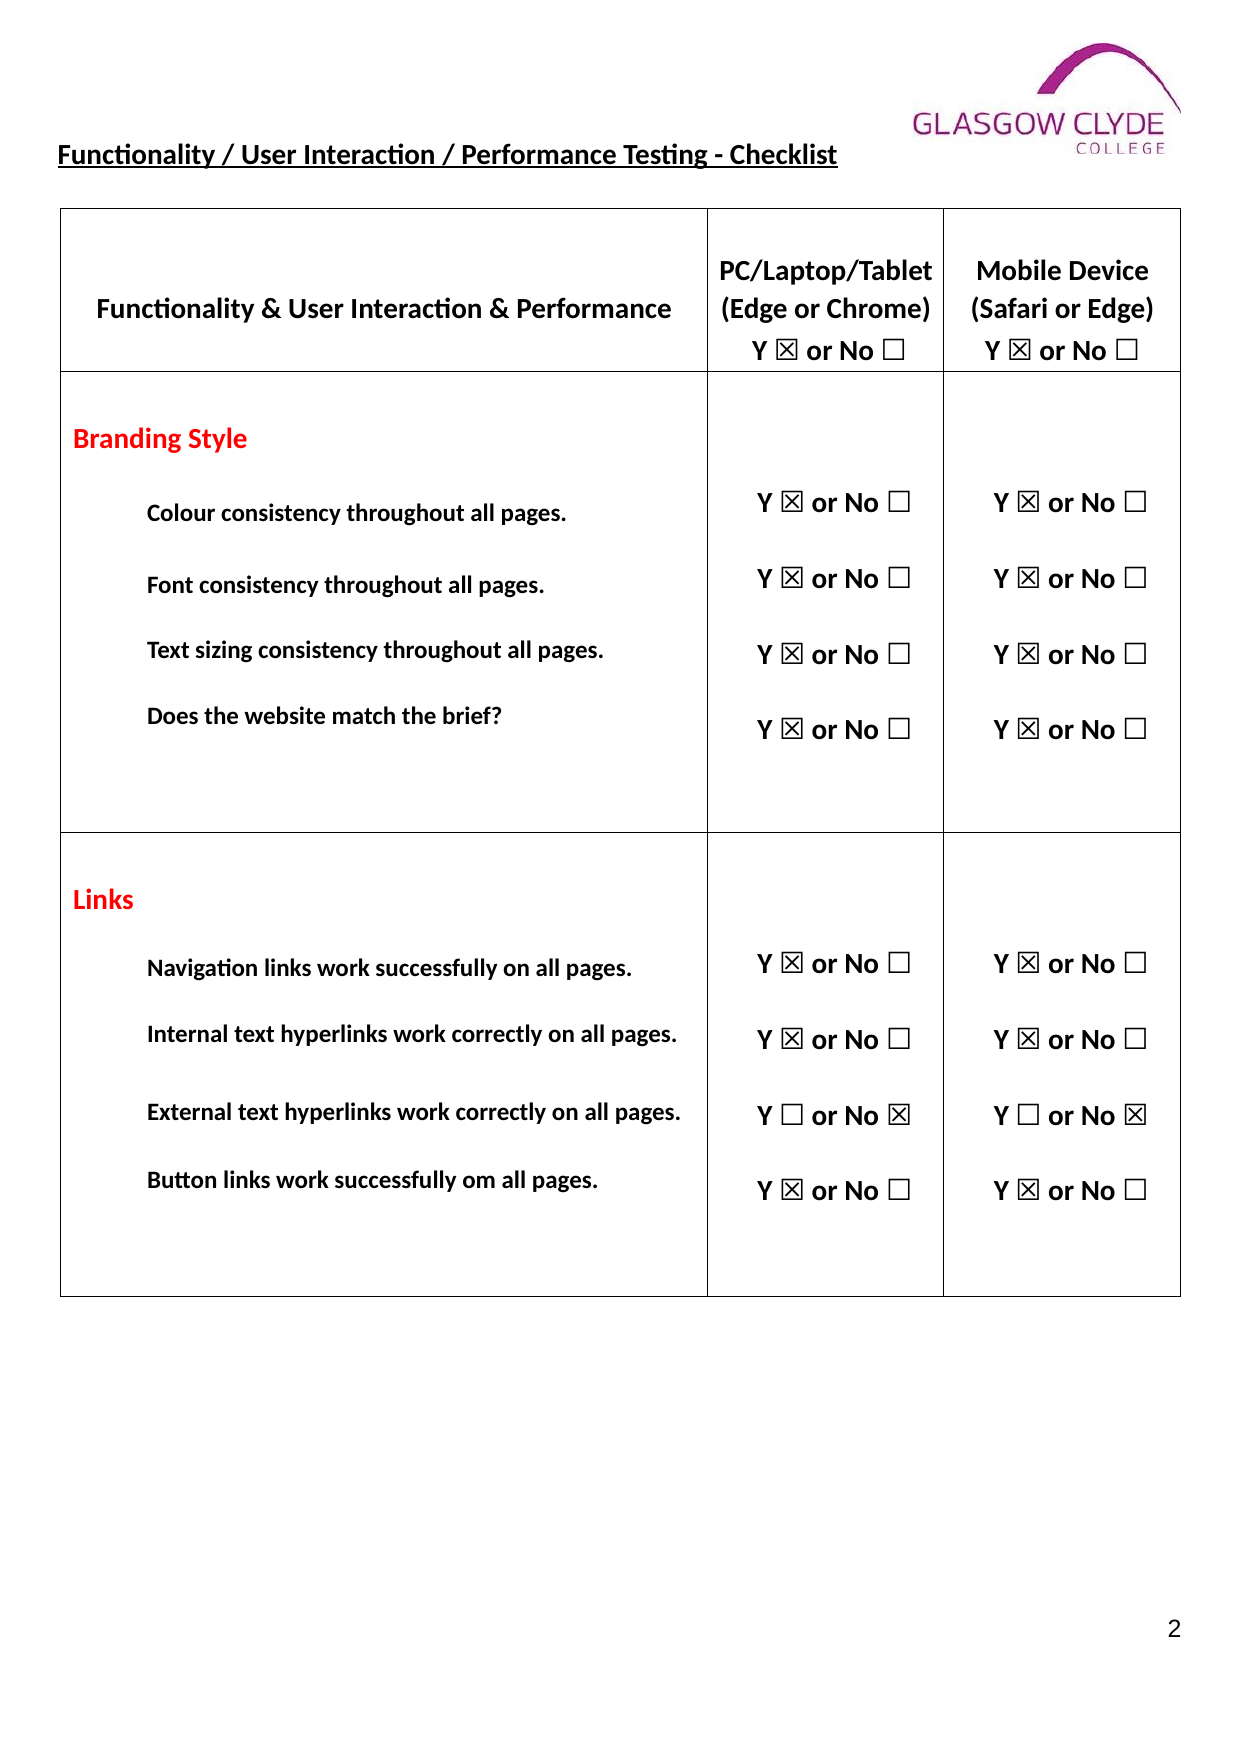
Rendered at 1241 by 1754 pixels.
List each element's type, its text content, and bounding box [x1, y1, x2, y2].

table_header Functionality & User Interaction & Performance [61, 209, 707, 371]
table_cell Y or No Y or No Y or No Y or No [944, 372, 1180, 832]
picture [913, 43, 1181, 136]
table_cell Y or No Y or No Y or No Y or No [944, 833, 1180, 1296]
table_cell Y or No Y or No Y or No Y or No [708, 833, 943, 1296]
table_header PC/Laptop/Tablet (Edge or Chrome) Y or No [708, 209, 943, 371]
text Functionality / User Interaction / Performance Testing - Checklist [57, 136, 1194, 172]
table_cell Y or No Y or No Y or No Y or No [708, 372, 943, 832]
table_cell Links Navigation links work successfully on all pages. Internal text hyperlinks work correctly on all pages. External text hyperlinks work correctly on all pages. Button links work successfully om all pages. [61, 833, 707, 1296]
table_header Mobile Device (Safari or Edge) Y or No [944, 209, 1180, 371]
table_cell Branding Style Colour consistency throughout all pages. Font consistency throughout all pages. Text sizing consistency throughout all pages. Does the website match the brief? [61, 372, 707, 832]
